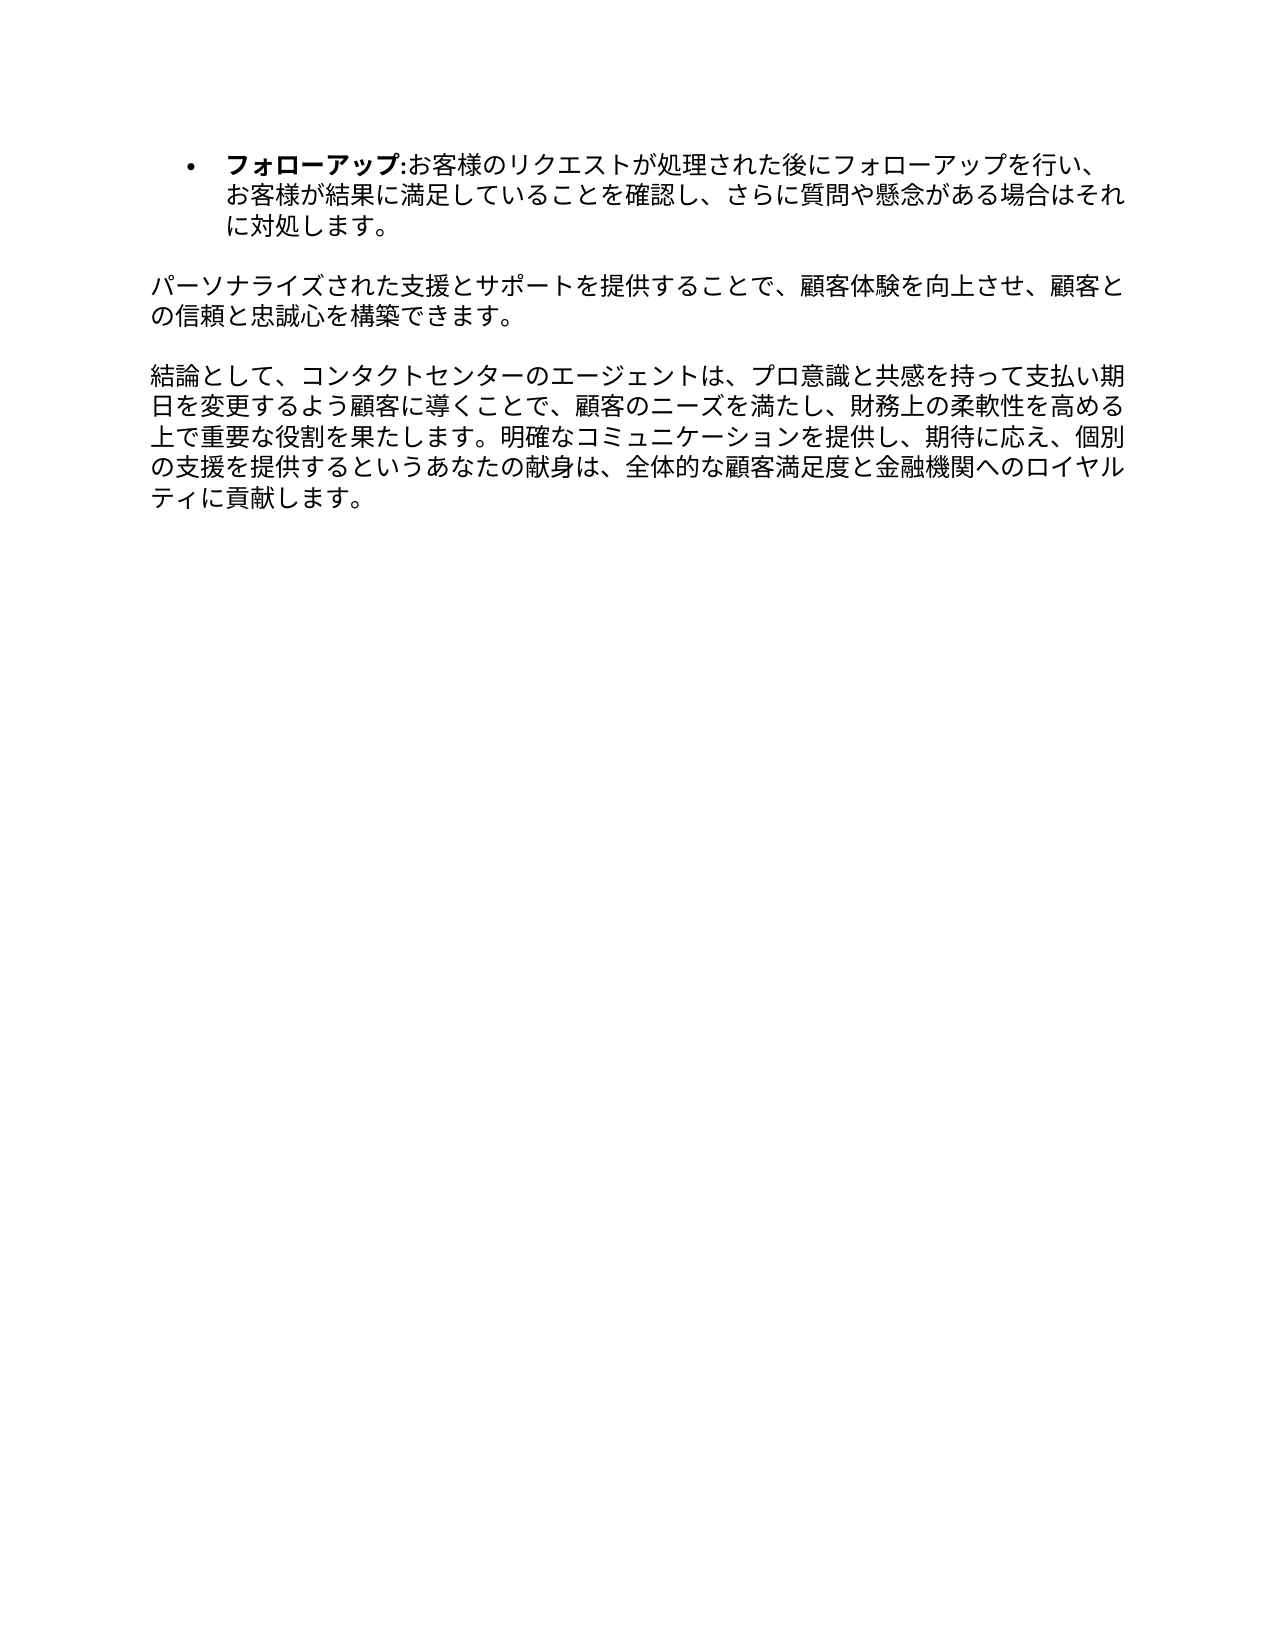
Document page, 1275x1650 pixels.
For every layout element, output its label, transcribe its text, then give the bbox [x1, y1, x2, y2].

list フォローアップ:お客様のリクエストが処理された後にフォローアップを行い、お客様が結果に満足していることを確認し、さらに質問や懸念がある場合はそれに対処します。 [187, 150, 1125, 242]
text パーソナライズされた支援とサポートを提供することで、顧客体験を向上させ、顧客との信頼と忠誠心を構築できます。 [150, 271, 1125, 332]
text 結論として、コンタクトセンターのエージェントは、プロ意識と共感を持って支払い期日を変更するよう顧客に導くことで、顧客のニーズを満たし、財務上の柔軟性を高める上で重要な役割を果たします。明確なコミュニケーションを提供し、期待に応え、個別の支援を提供するというあなたの献身は、全体的な顧客満足度と金融機関へのロイヤルティに貢献します。 [150, 361, 1125, 513]
